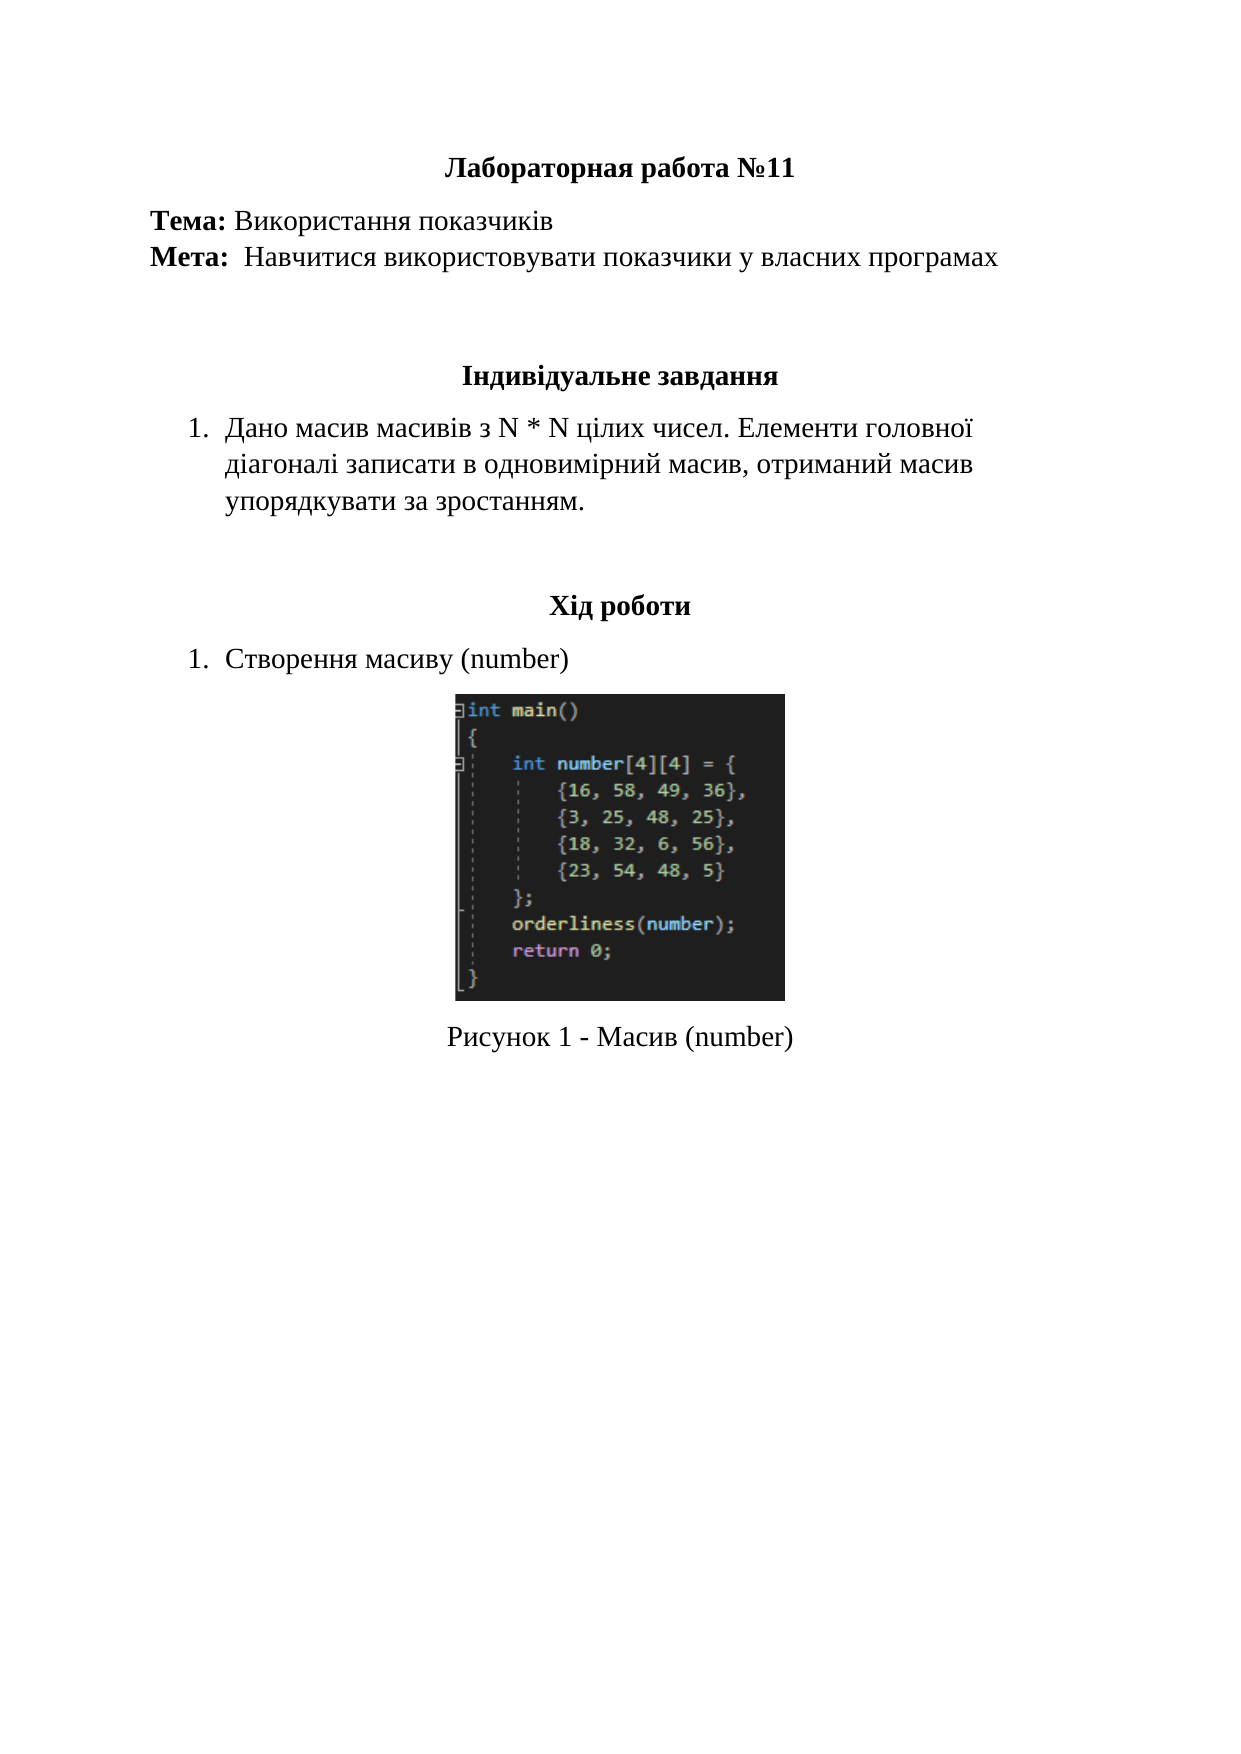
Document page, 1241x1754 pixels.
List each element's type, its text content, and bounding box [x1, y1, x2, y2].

list Створення масиву (number) [187, 641, 1090, 675]
text Індивідуальне завдання [150, 358, 1090, 391]
text Хід роботи [150, 588, 1090, 622]
text Рисунок 1 - Масив (number) [150, 1019, 1090, 1053]
text Лабораторная работа №11 [150, 150, 1090, 183]
list Дано масив масивів з N * N цілих чисел. Елементи головної діагоналі записати в одновимірний масив, отриманий масив упорядкувати за зростанням. [187, 411, 1090, 516]
text Тема: Використання показчиків Мета: Навчитися використовувати показчики у власних програмах [150, 203, 1090, 339]
